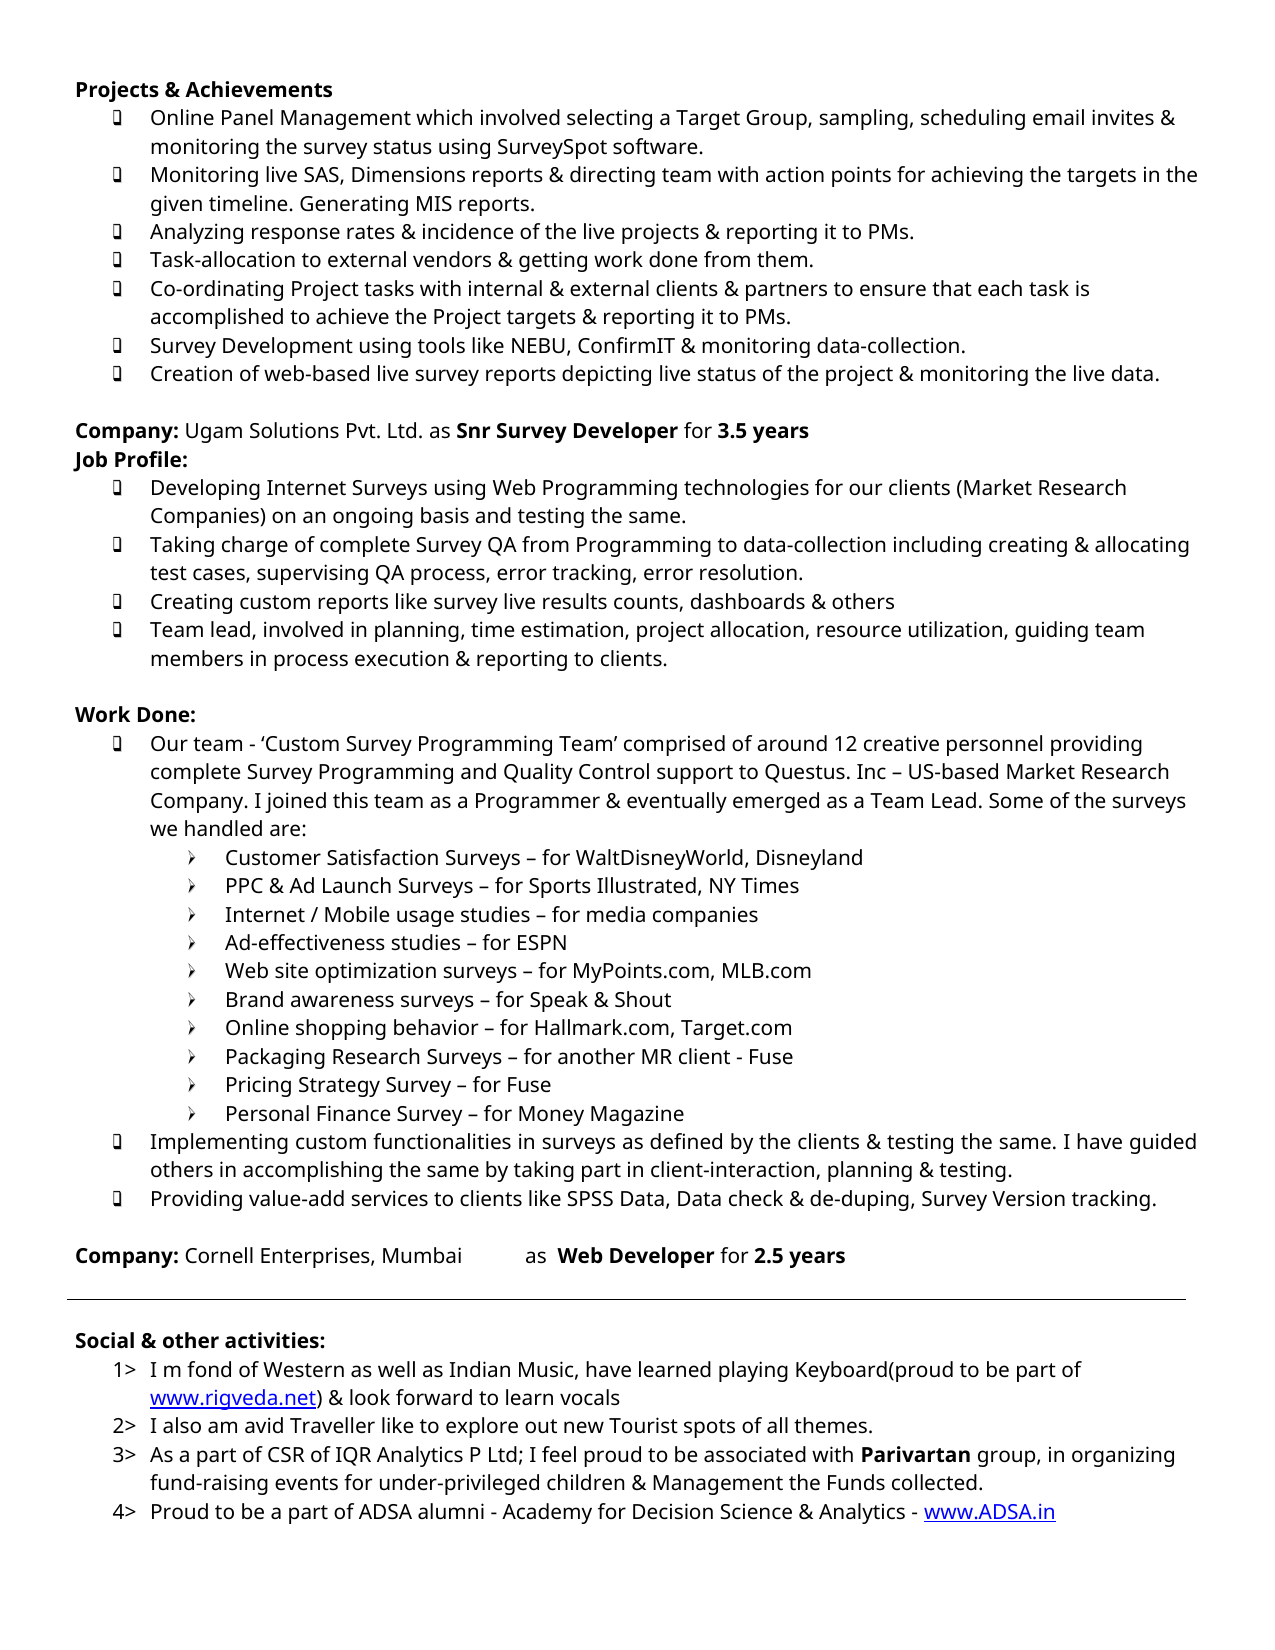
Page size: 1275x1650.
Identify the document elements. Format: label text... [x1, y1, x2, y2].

text Social & other activities: [75, 1326, 1200, 1355]
list Our team - ‘Custom Survey Programming Team’ comprised of around 12 creative personnel providing complete Survey Programming and Quality Control support to Questus. Inc – US-based Market Research Company. I joined this team as a Programmer & eventually emerged as a Team Lead. Some of the surveys we handled are: [112, 729, 1200, 843]
list PPC & Ad Launch Surveys – for Sports Illustrated, NY Times [187, 871, 1200, 900]
list Ad-effectiveness studies – for ESPN [187, 928, 1200, 957]
text Company: Ugam Solutions Pvt. Ltd. as Snr Survey Developer for 3.5 years [75, 416, 1200, 445]
list Creating custom reports like survey live results counts, dashboards & others [112, 587, 1200, 615]
list Analyzing response rates & incidence of the live projects & reporting it to PMs. [112, 217, 1200, 246]
list Web site optimization surveys – for MyPoints.com, MLB.com [187, 957, 1200, 985]
text Company: Cornell Enterprises, Mumbai as Web Developer for 2.5 years [75, 1241, 1200, 1269]
list Personal Finance Survey – for Money Magazine [187, 1099, 1200, 1127]
list Proud to be a part of ADSA alumni - Academy for Decision Science & Analytics - www.ADSA.in [112, 1497, 1200, 1525]
list Providing value-add services to clients like SPSS Data, Data check & de-duping, Survey Version tracking. [112, 1184, 1200, 1212]
list Customer Satisfaction Surveys – for WaltDisneyWorld, [187, 843, 1200, 871]
list Online Panel Management which involved selecting a Target Group, sampling, scheduling email invites & monitoring the survey status using SurveySpot software. [112, 103, 1200, 160]
list Creation of web-based live survey reports depicting live status of the project & monitoring the live data. [112, 359, 1200, 388]
list I m fond of Western as well as Indian Music, have learned playing Keyboard(proud to be part of www.rigveda.net) & look forward to learn vocals [112, 1355, 1200, 1412]
list Survey Development using tools like NEBU, ConfirmIT & monitoring data-collection. [112, 331, 1200, 359]
list As a part of CSR of IQR Analytics P Ltd; I feel proud to be associated with Parivartan group, in organizing fund-raising events for under-privileged children & Management the Funds collected. [112, 1440, 1200, 1497]
list Internet / usage studies – for media companies [187, 900, 1200, 928]
list Team lead, involved in planning, time estimation, project allocation, resource utilization, guiding team members in process execution & reporting to clients. [112, 615, 1200, 672]
list Task-allocation to external vendors & getting work done from them. [112, 246, 1200, 274]
list Pricing Strategy Survey – for Fuse [187, 1070, 1200, 1099]
list Online shopping behavior – for Hallmark.com, Target.com [187, 1013, 1200, 1042]
list I also am avid Traveller like to explore out new Tourist spots of all themes. [112, 1412, 1200, 1440]
list Taking charge of complete Survey QA from Programming to data-collection including creating & allocating test cases, supervising QA process, error tracking, error resolution. [112, 530, 1200, 587]
text Work Done: [75, 701, 1200, 729]
list Brand awareness surveys – for Speak & Shout [187, 985, 1200, 1013]
list Developing Internet Surveys using Web Programming technologies for our clients (Market Research Companies) on an ongoing basis and testing the same. [112, 473, 1200, 530]
list Monitoring live SAS, Dimensions reports & directing team with action points for achieving the targets in the given timeline. Generating MIS reports. [112, 160, 1200, 217]
list Implementing custom functionalities in surveys as defined by the clients & testing the same. I have guided others in accomplishing the same by taking part in client-interaction, planning & testing. [112, 1127, 1200, 1184]
list Packaging Research Surveys – for another MR client - Fuse [187, 1042, 1200, 1070]
text Projects & Achievements [75, 75, 1200, 103]
list Co-ordinating Project tasks with internal & external clients & partners to ensure that each task is accomplished to achieve the Project targets & reporting it to PMs. [112, 274, 1200, 331]
text Job Profile: [75, 445, 1200, 473]
